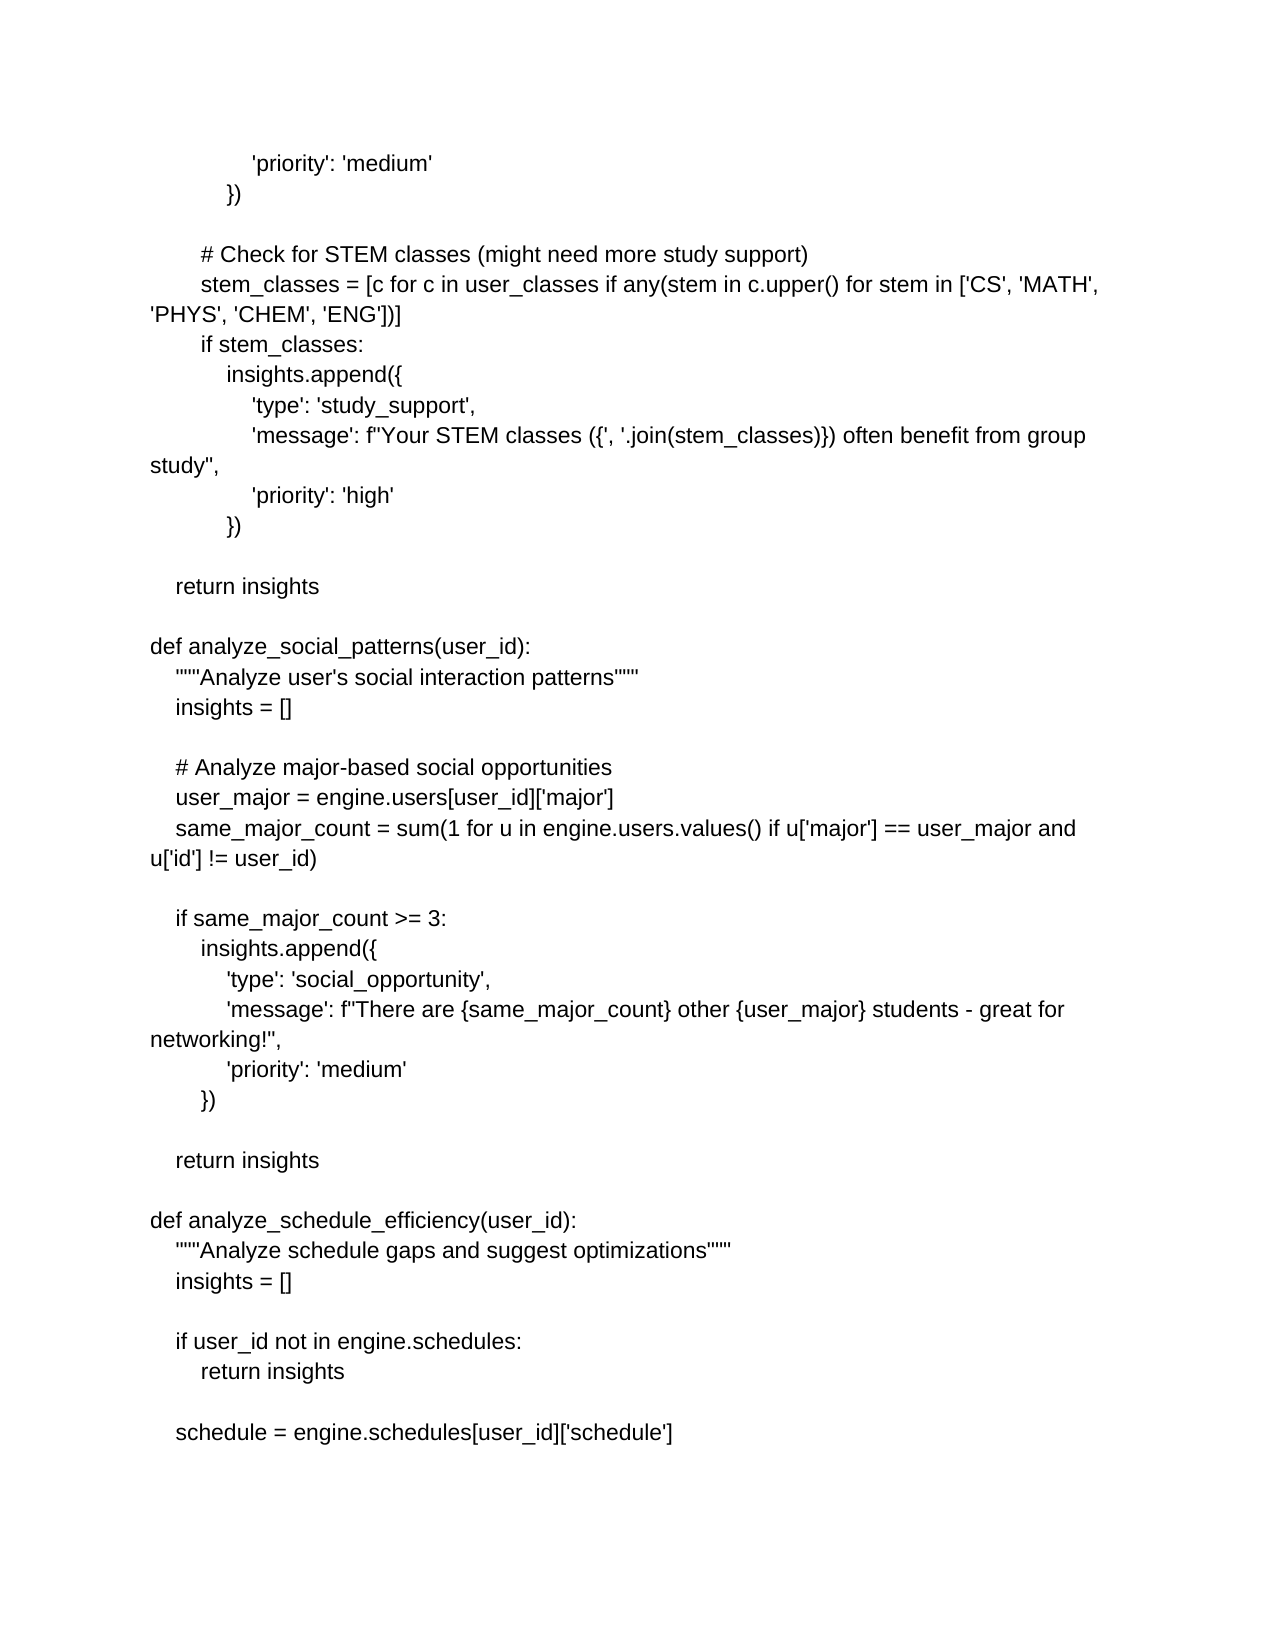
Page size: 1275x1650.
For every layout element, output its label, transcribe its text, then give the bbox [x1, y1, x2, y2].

text insights = [] [150, 1268, 1125, 1294]
text stem_classes = [c for c in user_classes if any(stem in c.upper() for stem in ['CS', 'MATH', 'PHYS', 'CHEM', 'ENG'])] [150, 271, 1125, 327]
text insights = [] [150, 694, 1125, 720]
text user_major = engine.users[user_id]['major'] [150, 784, 1125, 811]
text # Check for STEM classes (might need more study support) [150, 241, 1125, 267]
text def analyze_social_patterns(user_id): [150, 633, 1125, 660]
text def analyze_schedule_efficiency(user_id): [150, 1207, 1125, 1234]
text 'priority': 'medium' [150, 150, 1125, 176]
text # Analyze major-based social opportunities [150, 754, 1125, 781]
text }) [150, 512, 1125, 539]
text 'priority': 'high' [150, 482, 1125, 509]
text if user_id not in engine.schedules: [150, 1328, 1125, 1354]
text 'type': 'study_support', [150, 392, 1125, 418]
text return insights [150, 573, 1125, 599]
text }) [150, 1086, 1125, 1113]
text }) [150, 180, 1125, 207]
text """Analyze user's social interaction patterns""" [150, 663, 1125, 690]
text schedule = engine.schedules[user_id]['schedule'] [150, 1419, 1125, 1445]
text return insights [150, 1358, 1125, 1385]
text 'message': f"Your STEM classes ({', '.join(stem_classes)}) often benefit from group study", [150, 422, 1125, 478]
text insights.append({ [150, 935, 1125, 962]
text return insights [150, 1147, 1125, 1173]
text if same_major_count >= 3: [150, 905, 1125, 932]
text 'type': 'social_opportunity', [150, 966, 1125, 992]
text 'priority': 'medium' [150, 1056, 1125, 1083]
text 'message': f"There are {same_major_count} other {user_major} students - great for networking!", [150, 996, 1125, 1052]
text insights.append({ [150, 361, 1125, 388]
text """Analyze schedule gaps and suggest optimizations""" [150, 1237, 1125, 1264]
text same_major_count = sum(1 for u in engine.users.values() if u['major'] == user_major and u['id'] != user_id) [150, 814, 1125, 871]
text if stem_classes: [150, 331, 1125, 358]
